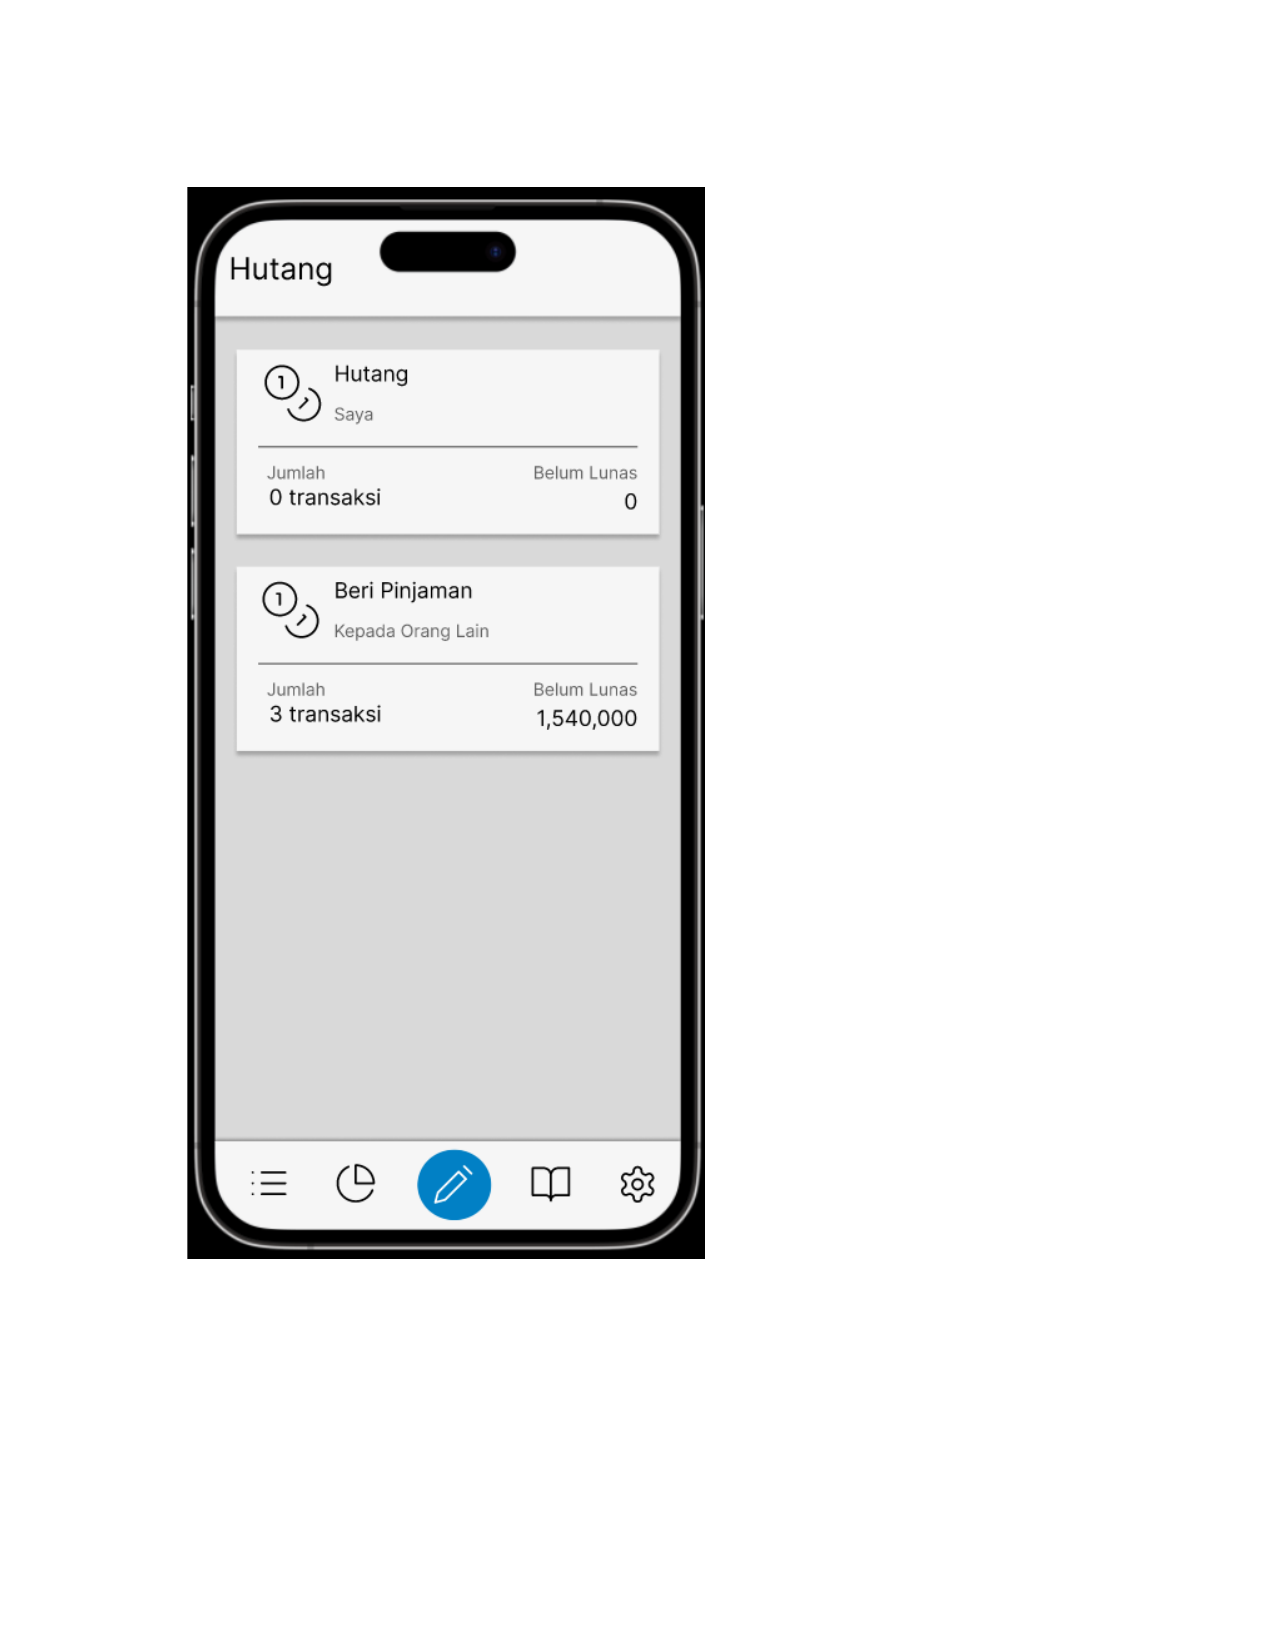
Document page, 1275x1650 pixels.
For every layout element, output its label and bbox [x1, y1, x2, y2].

picture [187, 187, 705, 1259]
